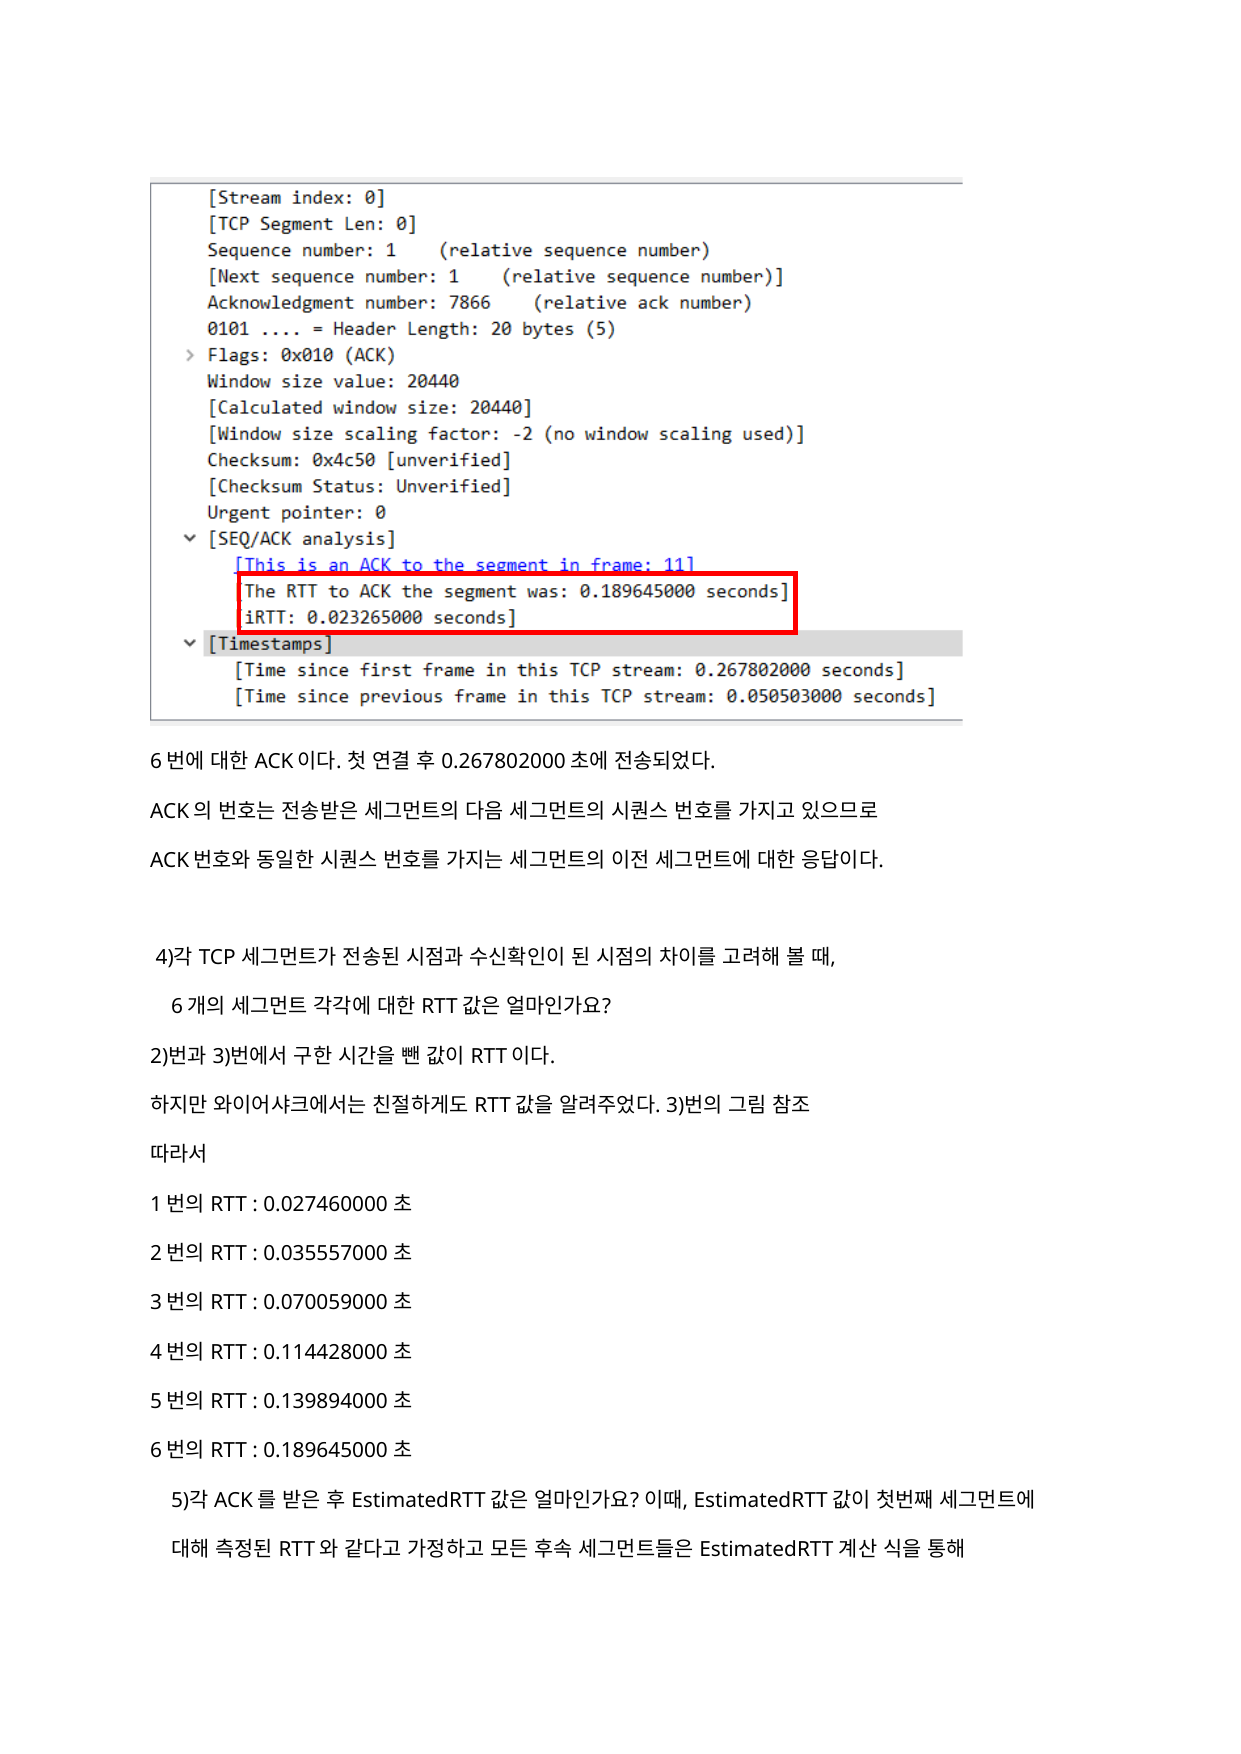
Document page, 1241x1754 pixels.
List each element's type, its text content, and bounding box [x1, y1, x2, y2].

picture [150, 177, 963, 726]
text 2)번과 3)번에서 구한 시간을 뺀 값이 RTT이다. [150, 1039, 1090, 1069]
text ACK번호와 동일한 시퀀스 번호를 가지는 세그먼트의 이전 세그먼트에 대한 응답이다. [150, 843, 1090, 874]
text 5번의 RTT : 0.139894000 초 [150, 1384, 1090, 1415]
text 4번의 RTT : 0.114428000 초 [150, 1335, 1090, 1365]
text 대해 측정된 RTT와 같다고 가정하고 모든 후속 세그먼트들은 EstimatedRTT 계산 식을 통해 [150, 1532, 1090, 1563]
text 6번에 대한 ACK이다. 첫 연결 후 0.267802000초에 전송되었다. [150, 745, 1090, 775]
text 2번의 RTT : 0.035557000 초 [150, 1236, 1090, 1267]
text 1번의 RTT : 0.027460000 초 [150, 1187, 1090, 1217]
text 6번의 RTT : 0.189645000 초 [150, 1434, 1090, 1464]
text 6개의 세그먼트 각각에 대한 RTT값은 얼마인가요? [150, 989, 1090, 1020]
text 하지만 와이어샤크에서는 친절하게도 RTT값을 알려주었다. 3)번의 그림 참조 [150, 1088, 1090, 1118]
text 5)각 ACK를 받은 후 EstimatedRTT값은 얼마인가요? 이때, EstimatedRTT값이 첫번째 세그먼트에 [150, 1483, 1090, 1513]
text 3번의 RTT : 0.070059000 초 [150, 1286, 1090, 1316]
text 4)각 TCP 세그먼트가 전송된 시점과 수신확인이 된 시점의 차이를 고려해 볼 때, [150, 940, 1090, 970]
text ACK의 번호는 전송받은 세그먼트의 다음 세그먼트의 시퀀스 번호를 가지고 있으므로 [150, 794, 1090, 824]
text 따라서 [150, 1138, 1090, 1168]
